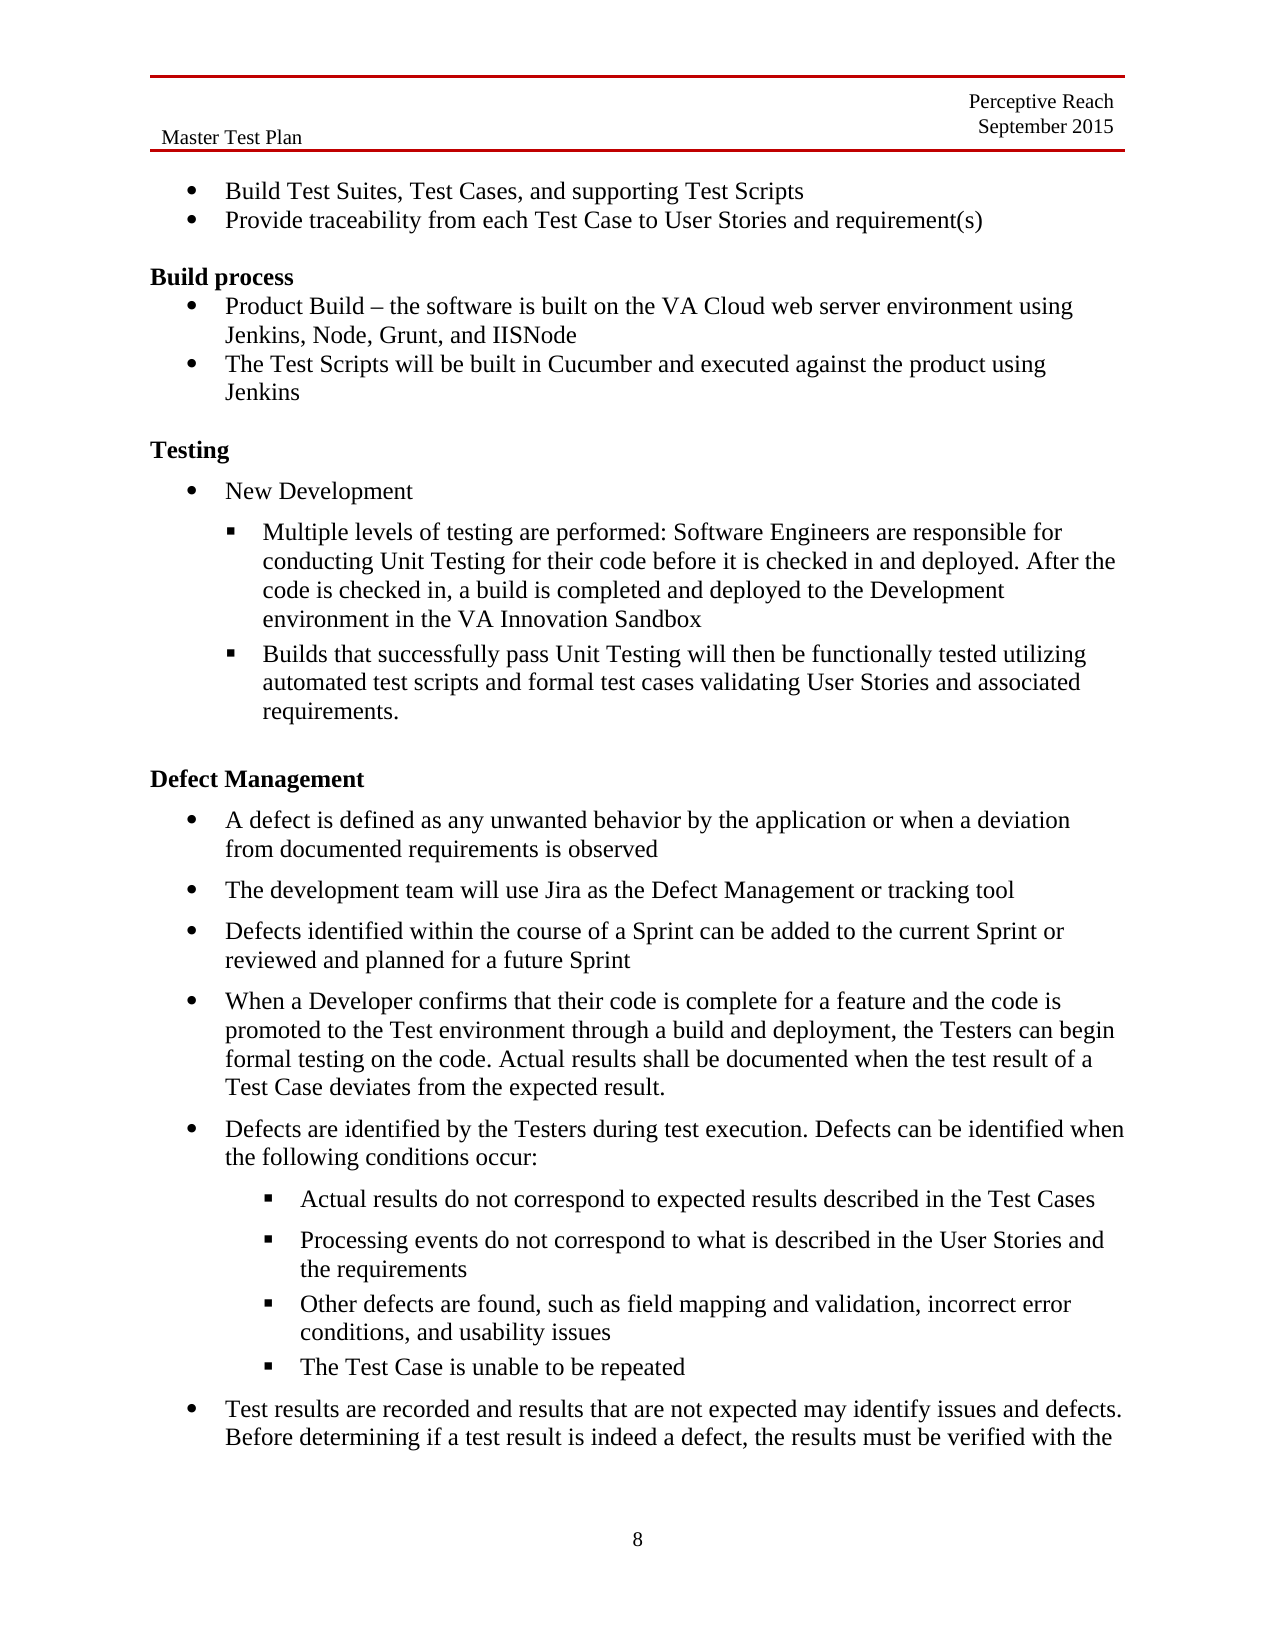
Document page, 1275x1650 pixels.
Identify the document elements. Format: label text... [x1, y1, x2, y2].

list Defects are identified by the Testers during test execution. Defects can be identified when the following conditions occur: [187, 1114, 1125, 1171]
list Defects identified within the course of a Sprint can be added to the current Sprint or reviewed and planned for a future Sprint [187, 916, 1125, 974]
list Build Test Suites, Test Cases, and supporting Test Scripts [187, 176, 1125, 205]
list The Test Scripts will be built in Cucumber and executed against the product using Jenkins [187, 349, 1125, 406]
list New Development [187, 476, 1125, 505]
list A defect is defined as any unwanted behavior by the application or when a deviation from documented requirements is observed [187, 805, 1125, 862]
list Other defects are found, such as field mapping and validation, incorrect error conditions, and usability issues [262, 1289, 1125, 1346]
list Build process [150, 262, 1125, 291]
list Processing events do not correspond to what is described in the User Stories and the requirements [262, 1225, 1125, 1282]
list Multiple levels of testing are performed: Software Engineers are responsible for conducting Unit Testing for their code before it is checked in and deployed. After the code is checked in, a build is completed and deployed to the Development environment in the VA Innovation Sandbox [225, 517, 1125, 632]
list Actual results do not correspond to expected results described in the Test Cases [262, 1184, 1125, 1212]
list Testing [150, 435, 1125, 464]
list Builds that successfully pass Unit Testing will then be functionally tested utilizing automated test scripts and formal test cases validating User Stories and associated requirements. [225, 639, 1125, 725]
list The development team will use Jira as the Defect Management or tracking tool [187, 875, 1125, 904]
list Product Build – the software is built on the VA Cloud web server environment using Jenkins, Node, Grunt, and IISNode [187, 291, 1125, 349]
list The Test Case is unable to be repeated [262, 1352, 1125, 1381]
list Provide traceability from each Test Case to User Stories and requirement(s) [187, 205, 1125, 234]
list When a Developer confirms that their code is complete for a feature and the code is promoted to the Test environment through a build and deployment, the Testers can begin formal testing on the code. Actual results shall be documented when the test result of a Test Case deviates from the expected result. [187, 986, 1125, 1101]
list Defect Management [150, 764, 1125, 792]
